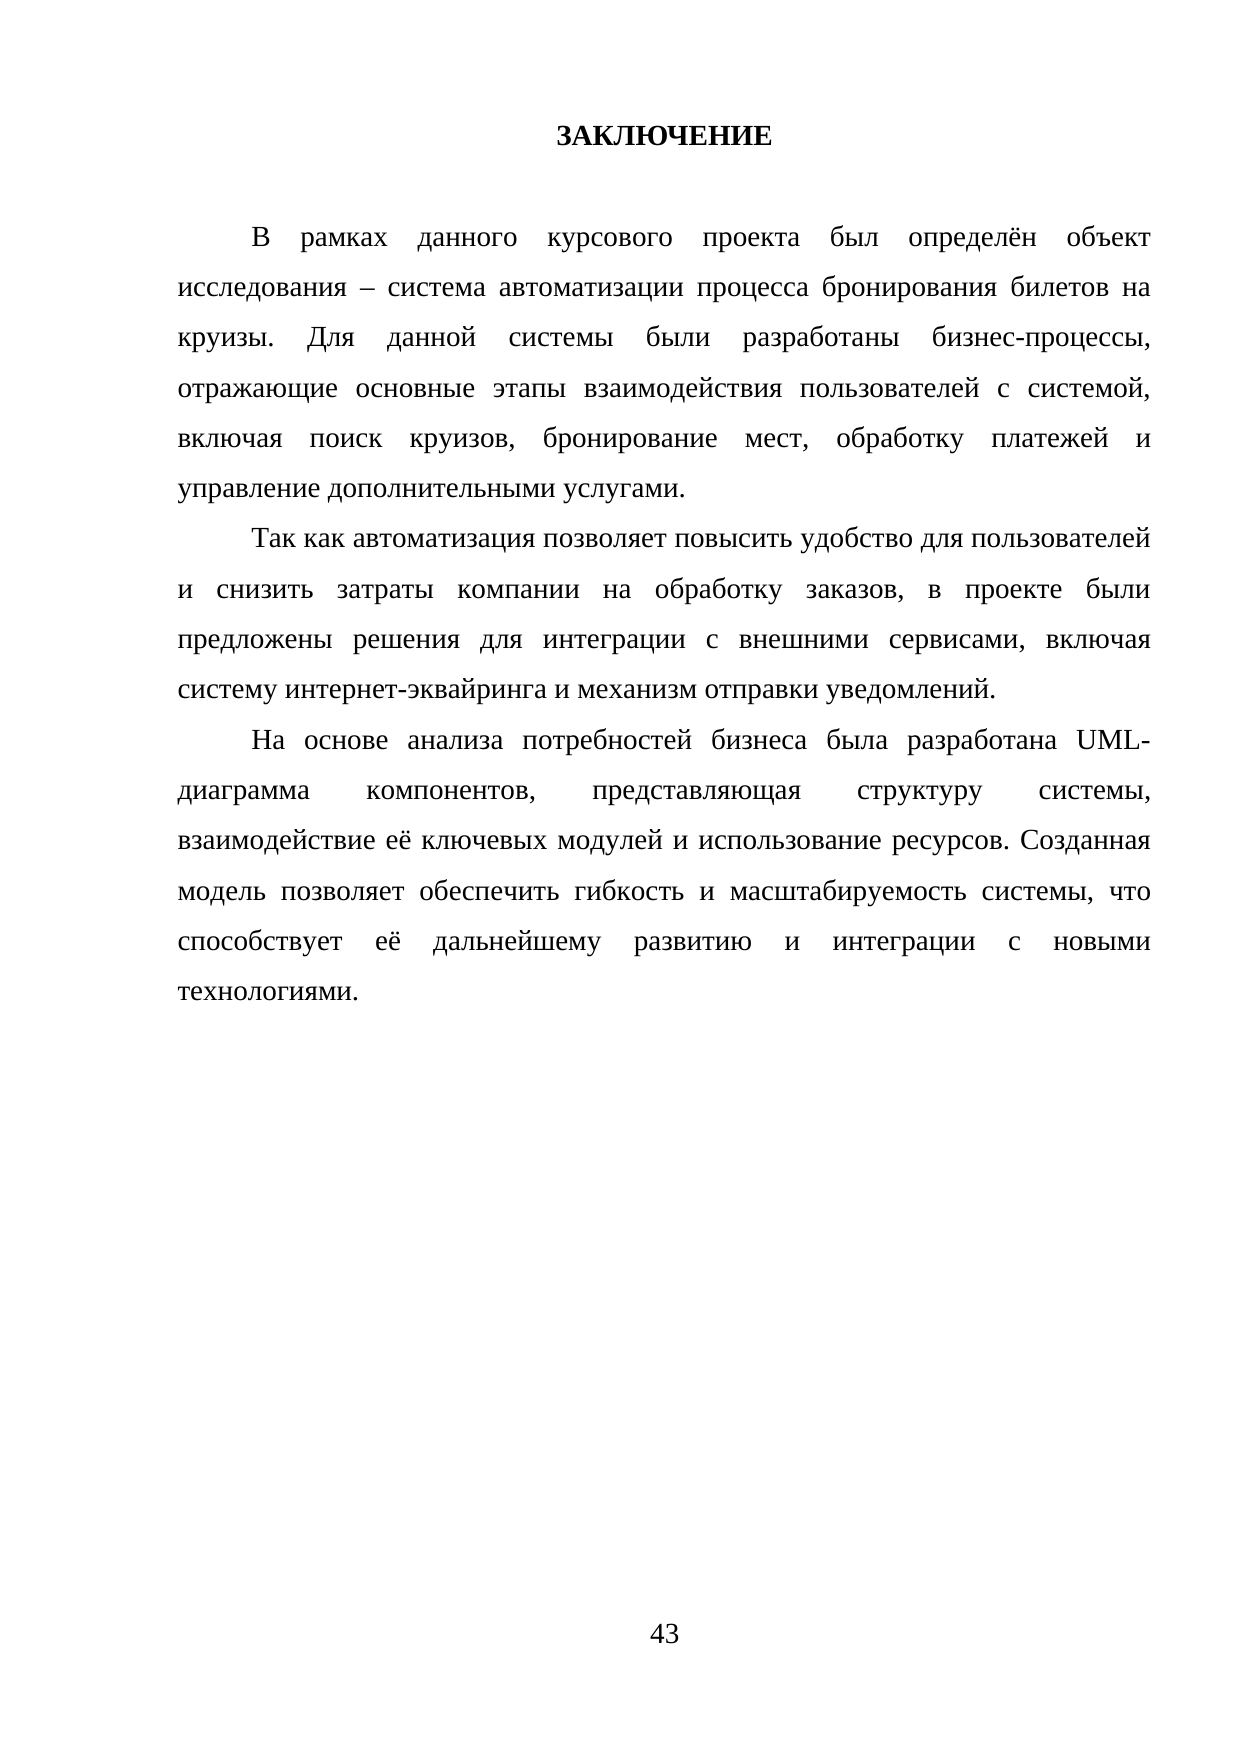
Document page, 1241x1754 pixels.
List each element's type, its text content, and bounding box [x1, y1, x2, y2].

text Так как автоматизация позволяет повысить удобство для пользователей и снизить затраты компании на обработку заказов, в проекте были предложены решения для интеграции с внешними сервисами, включая систему интернет-эквайринга и механизм отправки уведомлений. [177, 521, 1152, 705]
text ЗАКЛЮЧЕНИЕ [177, 118, 1152, 152]
text На основе анализа потребностей бизнеса была разработана UML-диаграмма компонентов, представляющая структуру системы, взаимодействие её ключевых модулей и использование ресурсов. Созданная модель позволяет обеспечить гибкость и масштабируемость системы, что способствует её дальнейшему развитию и интеграции с новыми технологиями. [177, 722, 1152, 1007]
text В рамках данного курсового проекта был определён объект исследования – система автоматизации процесса бронирования билетов на круизы. Для данной системы были разработаны бизнес-процессы, отражающие основные этапы взаимодействия пользователей с системой, включая поиск круизов, бронирование мест, обработку платежей и управление дополнительными услугами. [177, 219, 1152, 504]
